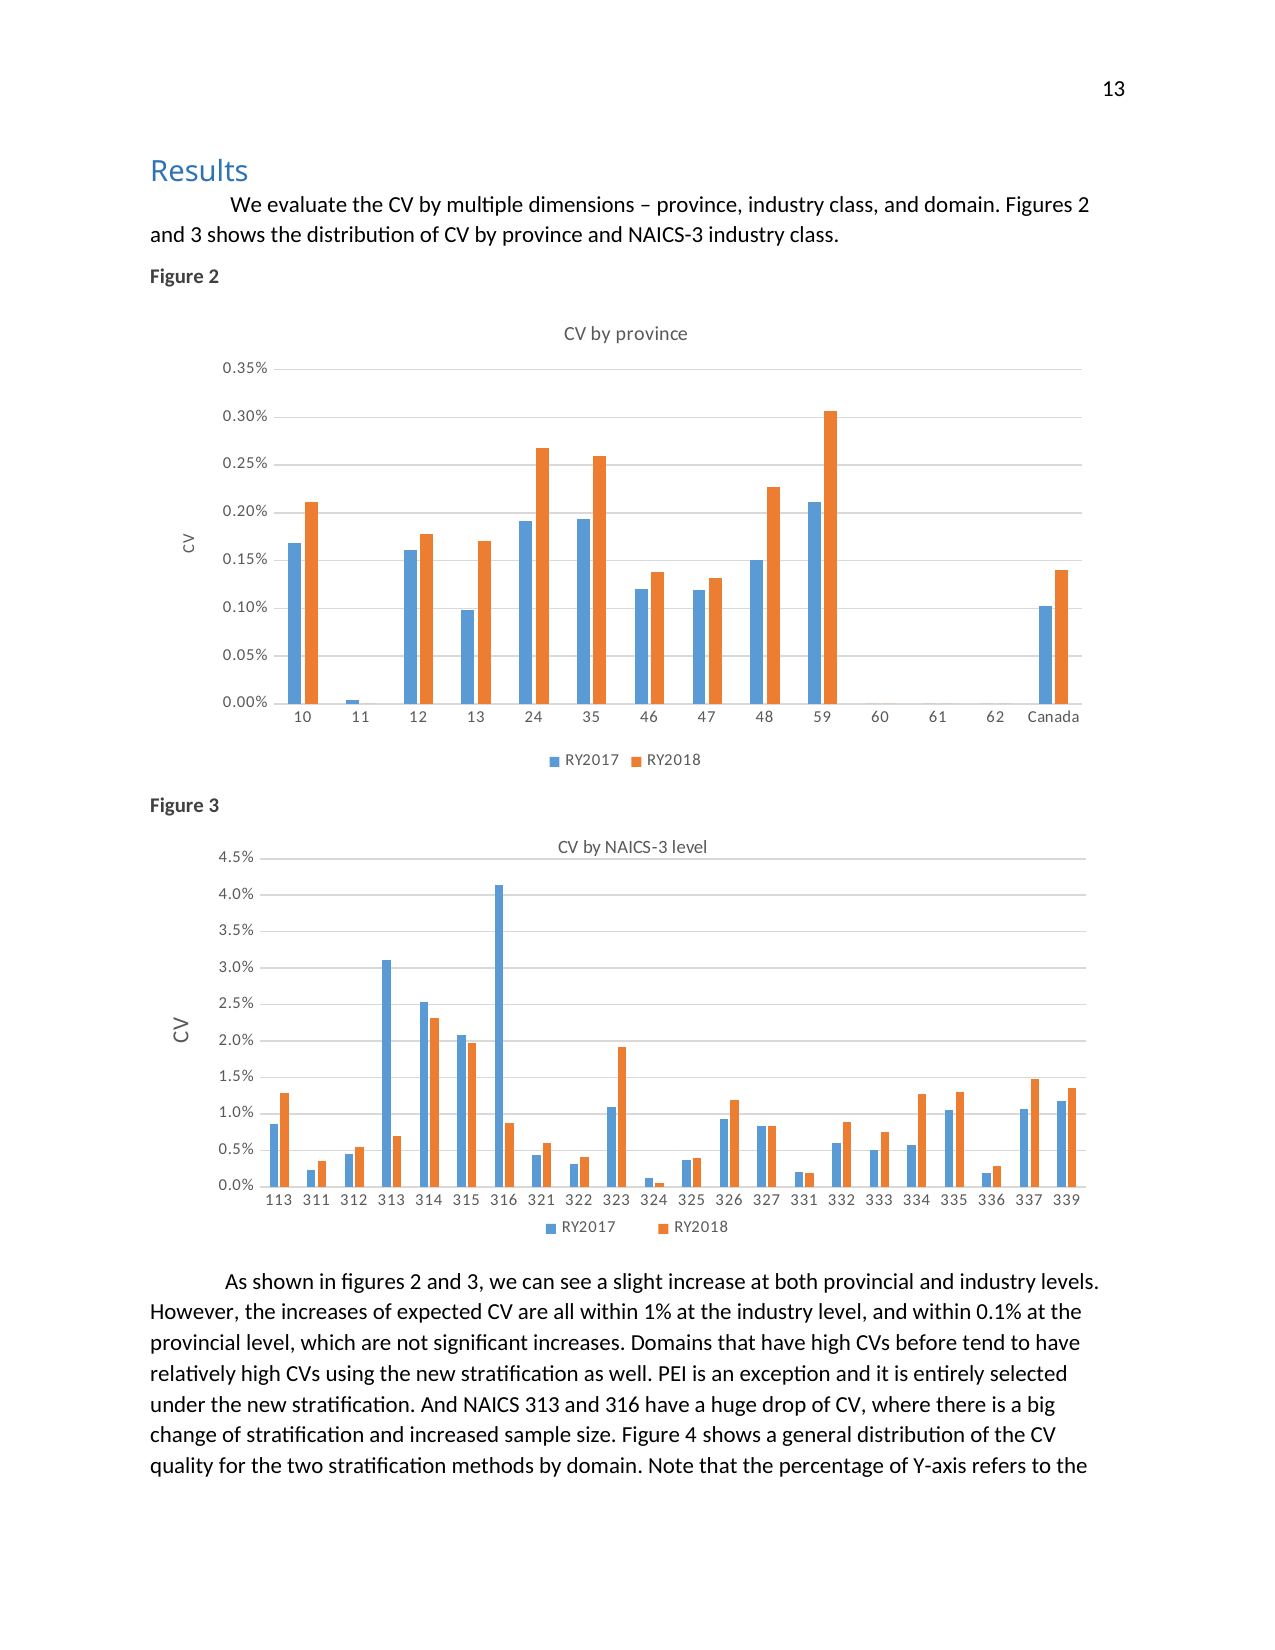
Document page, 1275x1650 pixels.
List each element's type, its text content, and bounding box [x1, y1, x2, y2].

text Figure 3 [150, 792, 1125, 817]
text We evaluate the CV by multiple dimensions – province, industry class, and domain. Figures 2 and 3 shows the distribution of CV by province and NAICS-3 industry class. [150, 190, 1125, 248]
text Figure 2 [150, 264, 1125, 289]
subtitle Results [150, 150, 1125, 190]
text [150, 1267, 1125, 1479]
